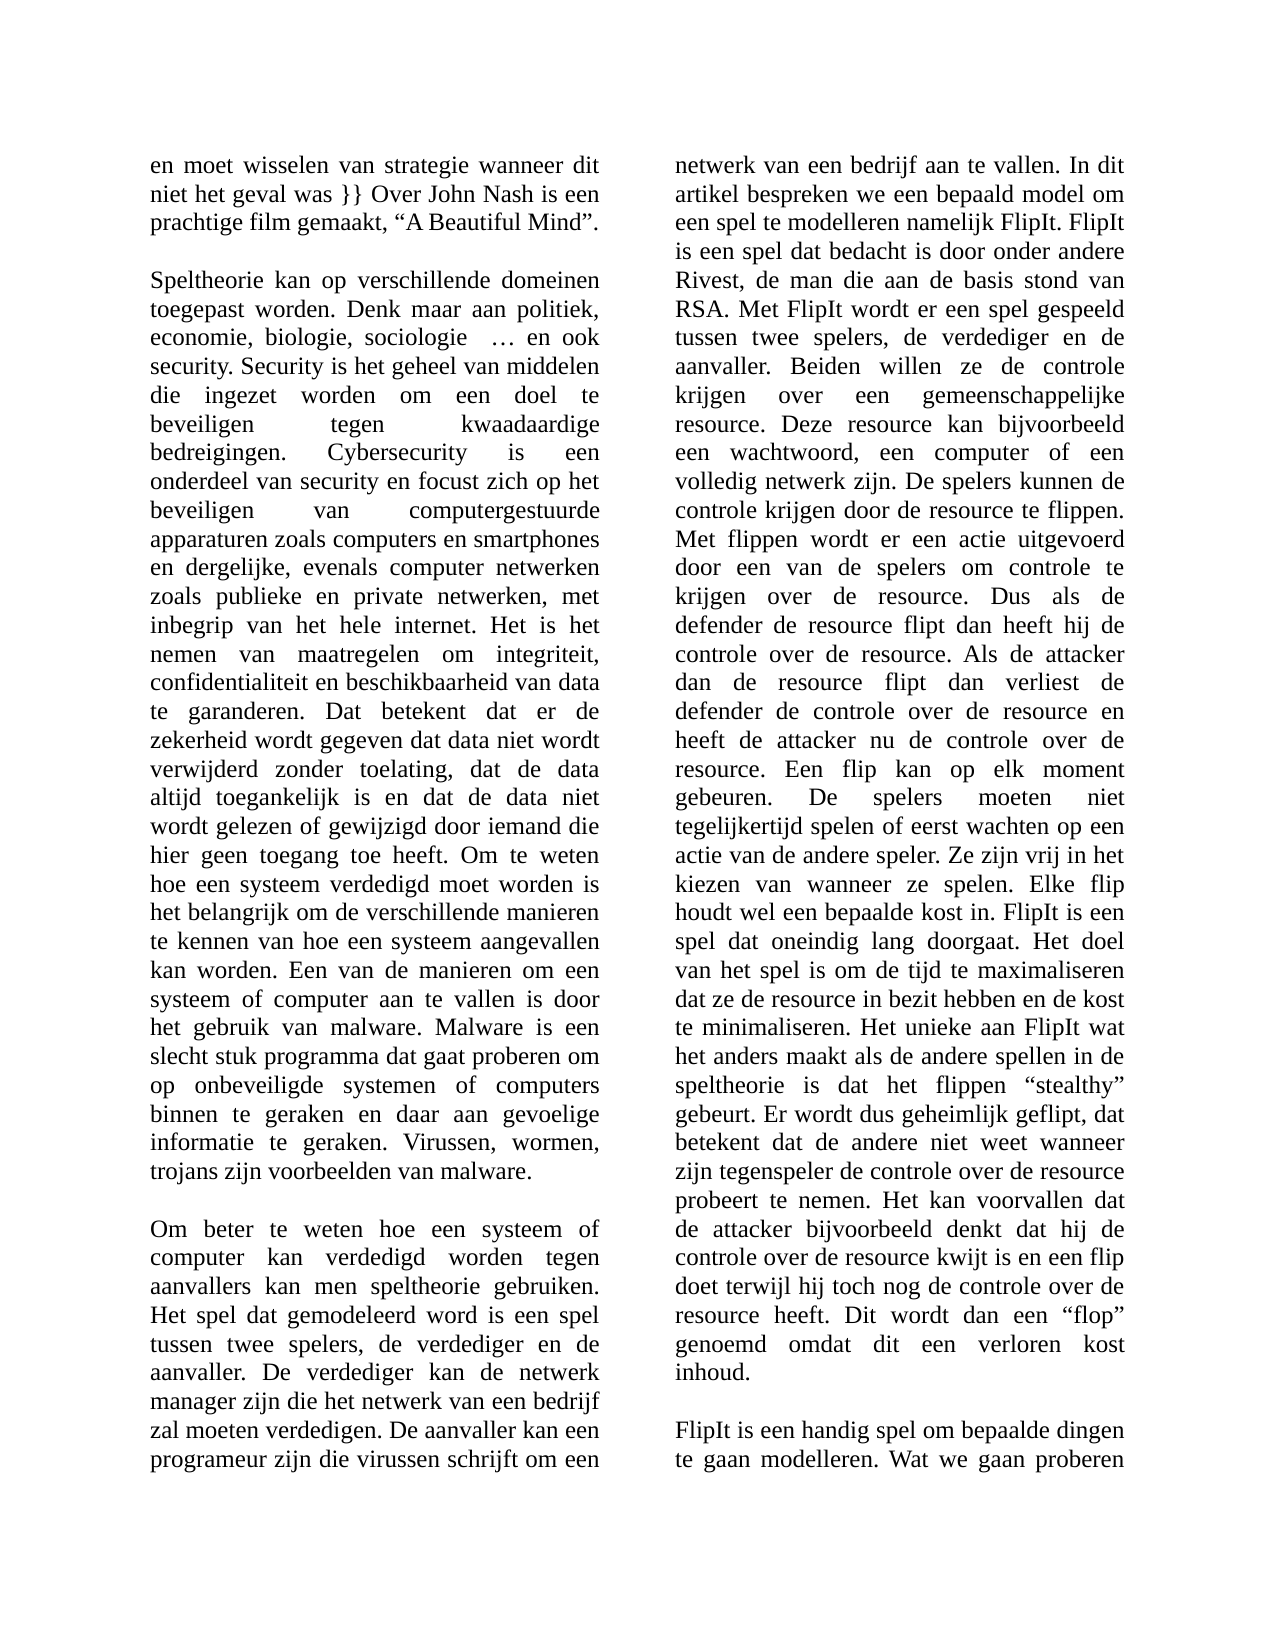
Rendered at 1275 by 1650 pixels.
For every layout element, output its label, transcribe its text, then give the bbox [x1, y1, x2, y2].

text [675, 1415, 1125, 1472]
text Om beter te weten hoe een systeem of computer kan verdedigd worden tegen aanvallers kan men speltheorie gebruiken. Het spel dat gemodeleerd word is een spel tussen twee spelers, de verdediger en de aanvaller. De verdediger kan de netwerk manager zijn die het netwerk van een bedrijf zal moeten verdedigen. De aanvaller kan een programeur zijn die virussen schrijft om een netwerk van een bedrijf aan te vallen. In dit artikel bespreken we een bepaald model om een spel te modelleren namelijk FlipIt. FlipIt is een spel dat bedacht is door onder andere Rivest, de man die aan de basis stond van RSA. Met FlipIt wordt er een spel gespeeld tussen twee spelers, de verdediger en de aanvaller. Beiden willen ze de controle krijgen over een gemeenschappelijke resource. Deze resource kan bijvoorbeeld een wachtwoord, een computer of een volledig netwerk zijn. De spelers kunnen de controle krijgen door de resource te flippen. Met flippen wordt er een actie uitgevoerd door een van de spelers om controle te krijgen over de resource. Dus als de defender de resource flipt dan heeft hij de controle over de resource. Als de attacker dan de resource flipt dan verliest de defender de controle over de resource en heeft de attacker nu de controle over de resource. Een flip kan op elk moment gebeuren. De spelers moeten niet tegelijkertijd spelen of eerst wachten op een actie van de andere speler. Ze zijn vrij in het kiezen van wanneer ze spelen. Elke flip houdt wel een bepaalde kost in. FlipIt is een spel dat oneindig lang doorgaat. Het doel van het spel is om de tijd te maximaliseren dat ze de resource in bezit hebben en de kost te minimaliseren. Het unieke aan FlipIt wat het anders maakt als de andere spellen in de speltheorie is dat het flippen “stealthy” gebeurt. Er wordt dus geheimlijk geflipt, dat betekent dat de andere niet weet wanneer zijn tegenspeler de controle over de resource probeert te nemen. Het kan voorvallen dat de attacker bijvoorbeeld denkt dat hij de controle over de resource kwijt is en een flip doet terwijl hij toch nog de controle over de resource heeft. Dit wordt dan een “flop” genoemd omdat dit een verloren kost inhoud. [675, 150, 1125, 1386]
